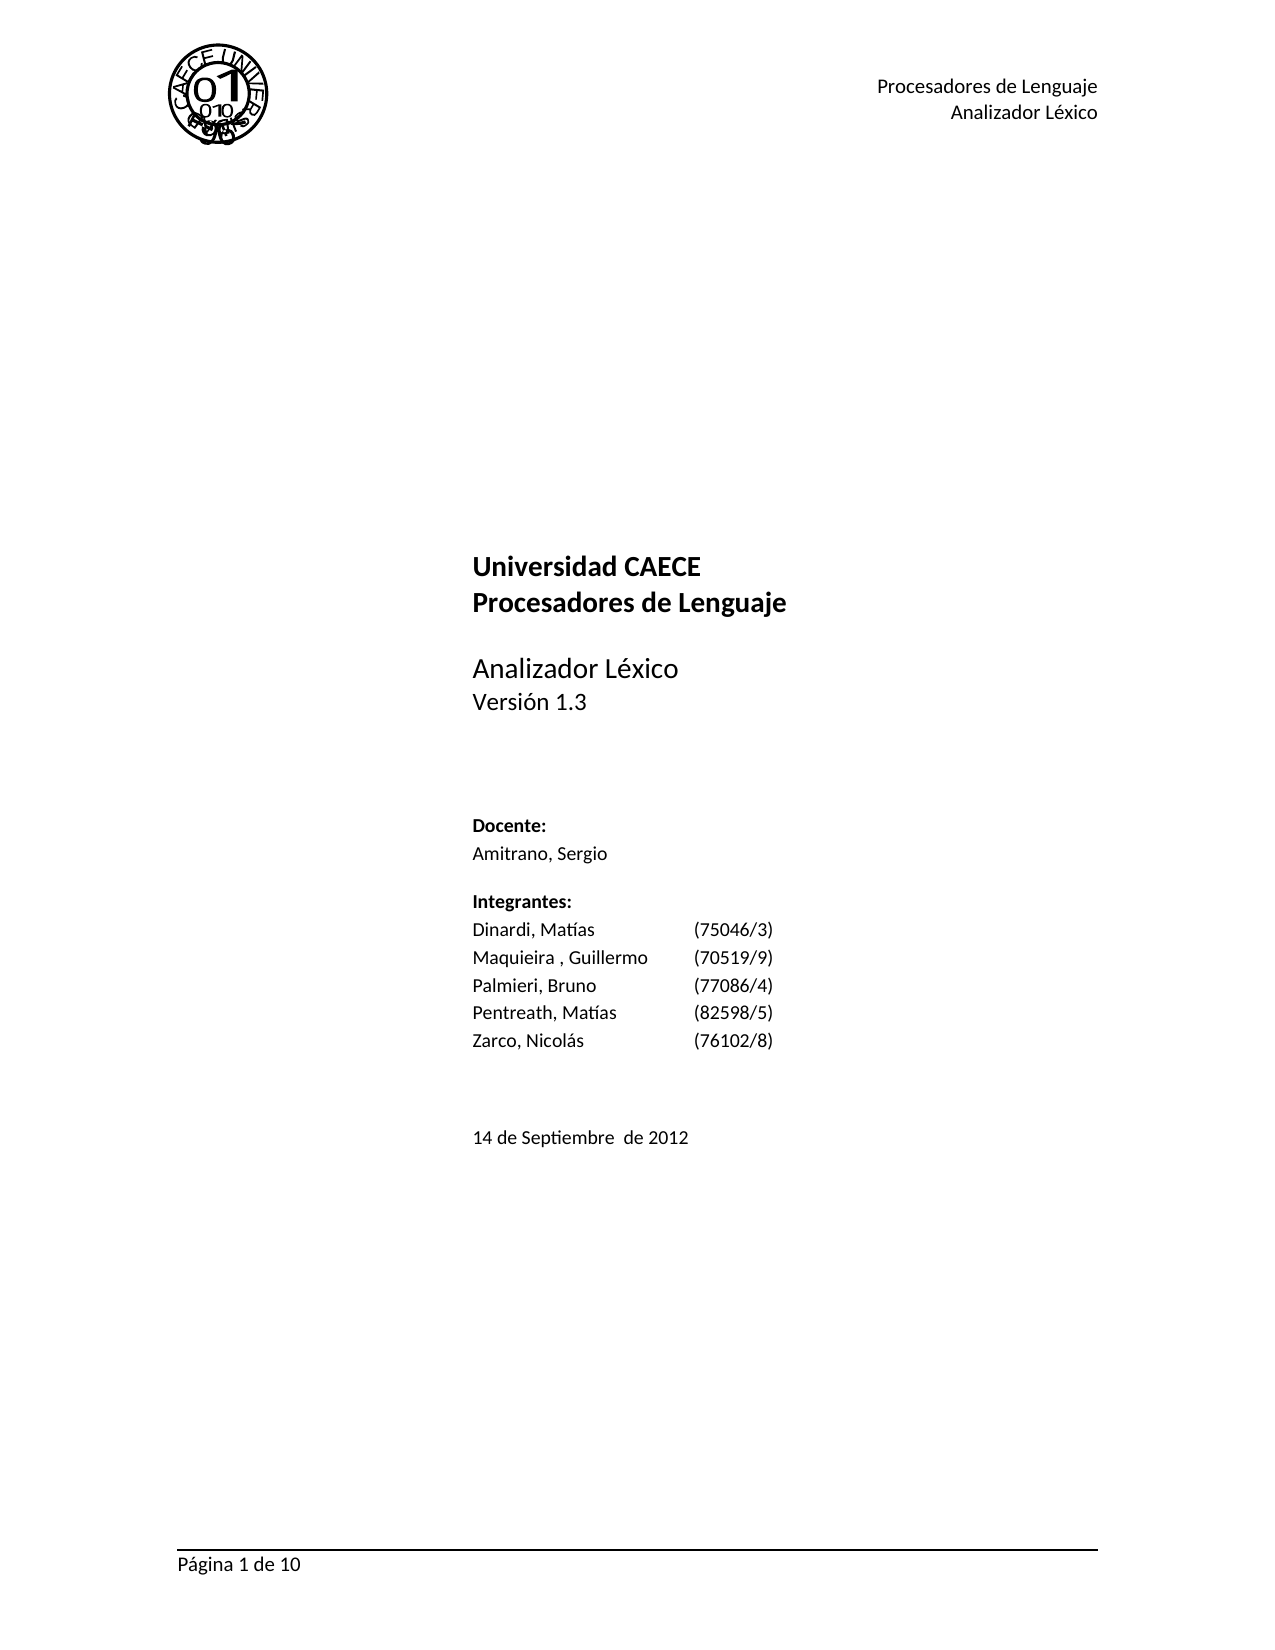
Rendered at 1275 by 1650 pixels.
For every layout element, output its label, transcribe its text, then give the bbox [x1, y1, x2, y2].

text Docente: Amitrano, Sergio [472, 813, 1098, 865]
text Universidad CAECE [472, 548, 1098, 584]
text Integrantes: Dinardi, Matías (75046/3) Maquieira , Guillermo (70519/9) Palmieri, Bruno (77086/4) Pentreath, Matías (82598/5) Zarco, Nicolás (76102/8) [472, 890, 1098, 1052]
text Procesadores de Lenguaje [472, 584, 1098, 620]
text 14 de Septiembre de 2012 [472, 1125, 1098, 1149]
text Analizador Léxico [472, 650, 1098, 686]
text Versión 1.3 [472, 686, 1098, 716]
